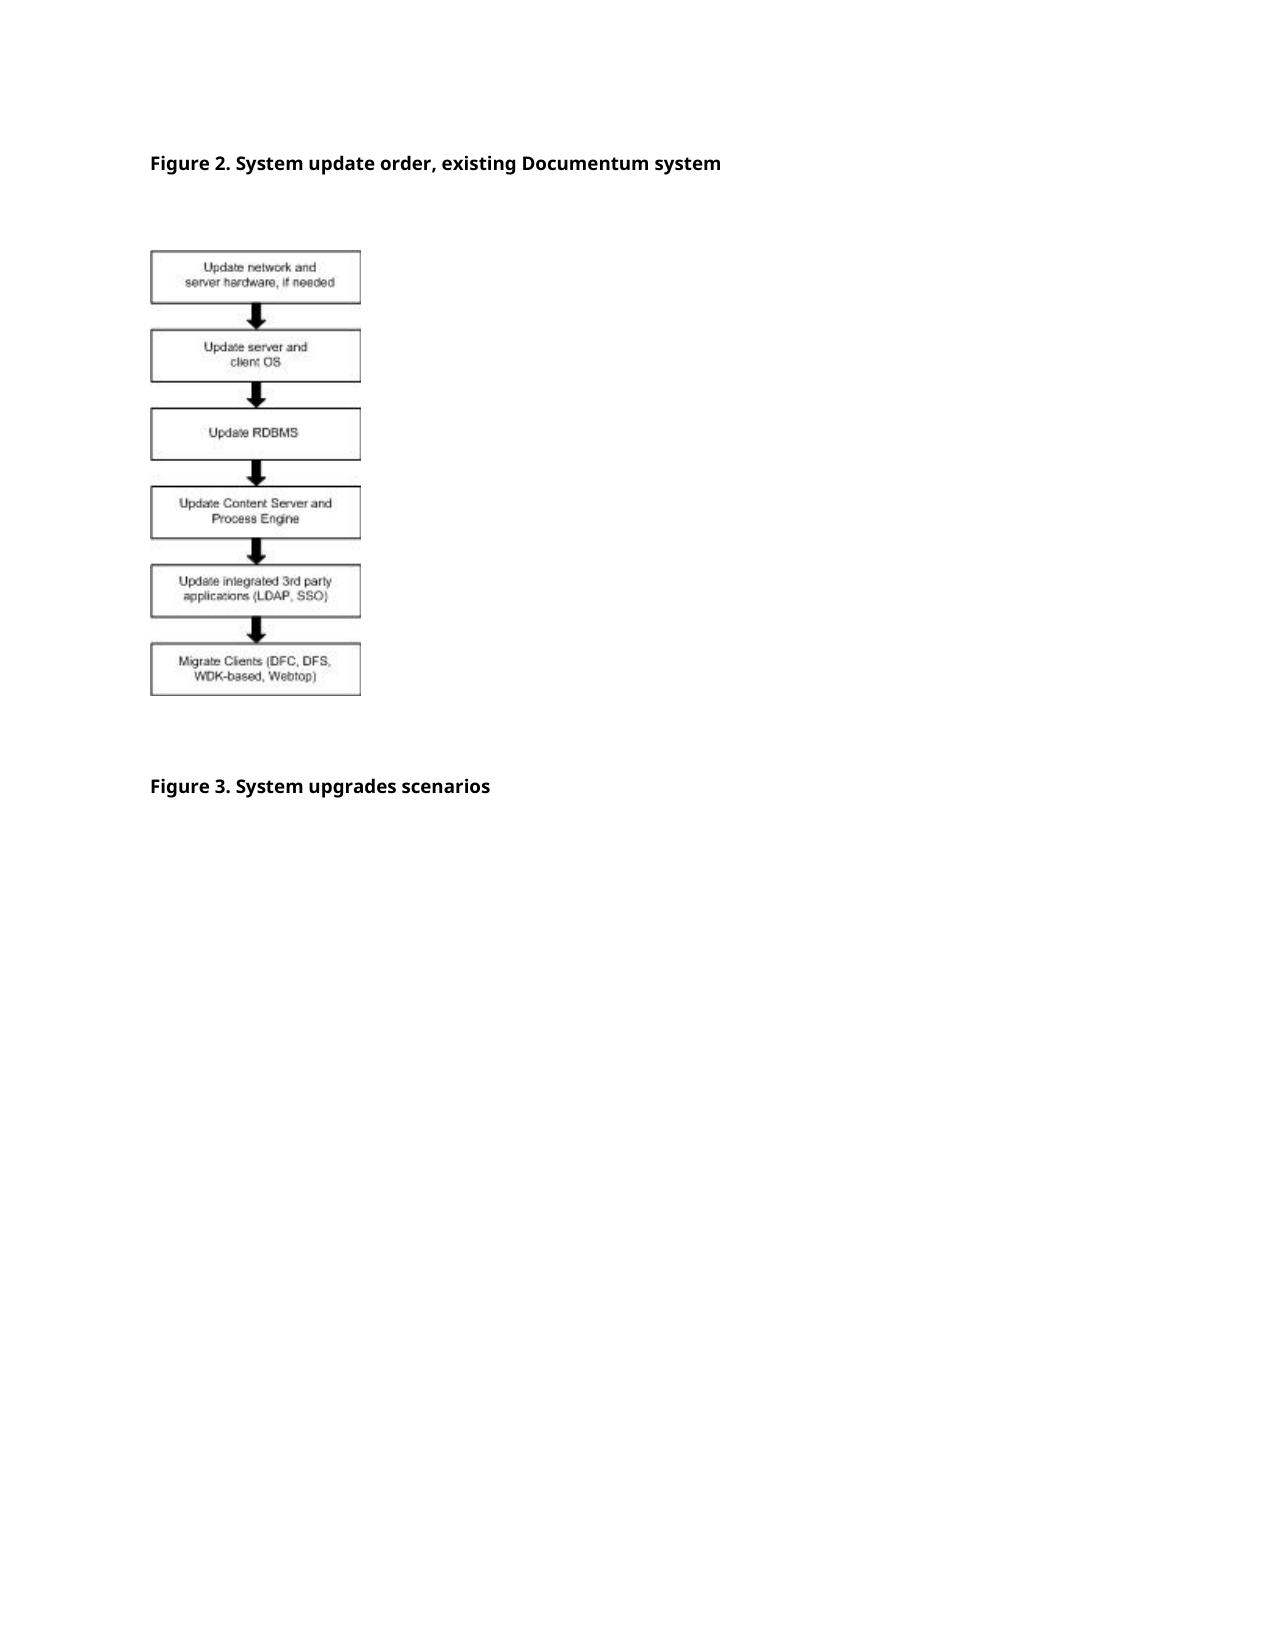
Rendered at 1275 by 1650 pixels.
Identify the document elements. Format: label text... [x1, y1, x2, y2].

text Figure 2. System update order, existing Documentum system [150, 150, 1125, 176]
text Figure 3. System upgrades scenarios [150, 773, 1125, 799]
